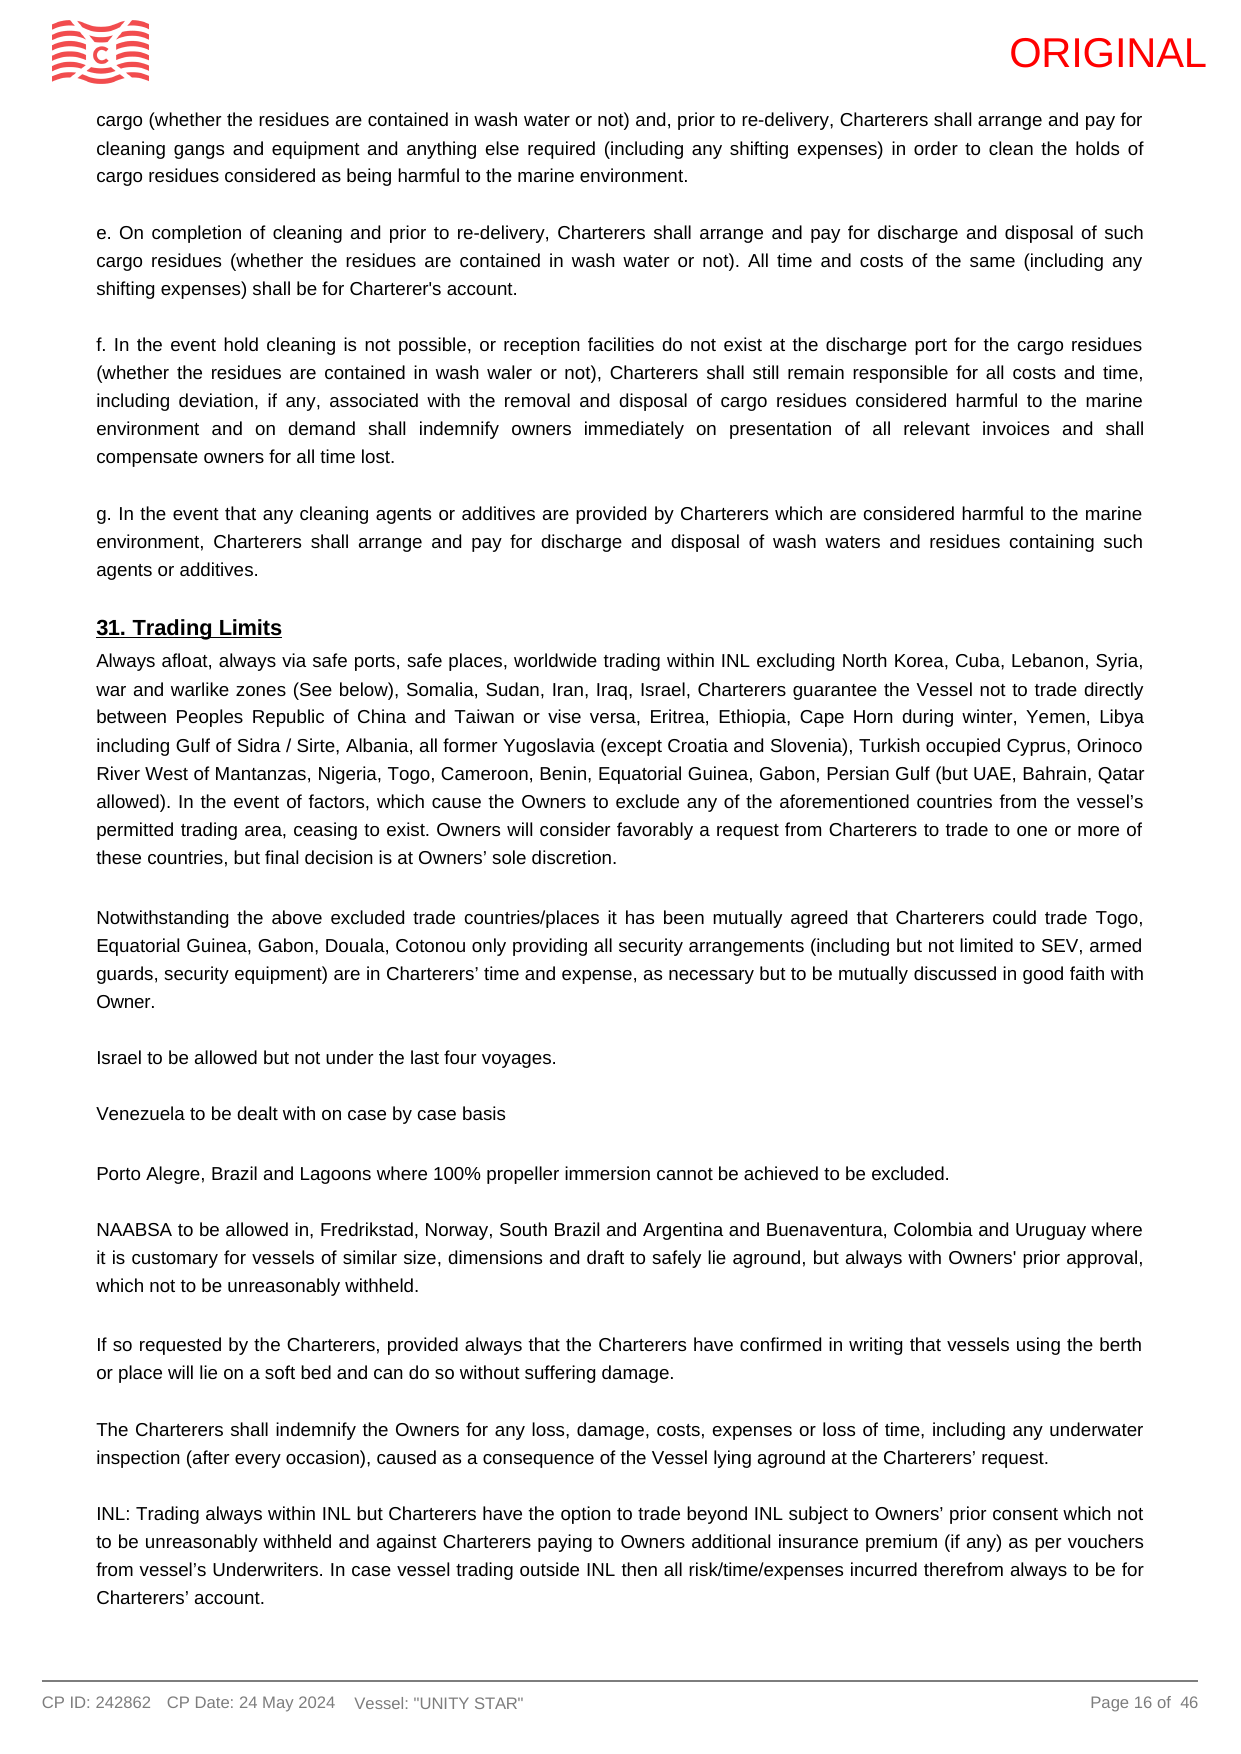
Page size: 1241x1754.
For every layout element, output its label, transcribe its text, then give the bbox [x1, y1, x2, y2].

text If so requested by the Charterers, provided always that the Charterers have confirmed in writing that vessels using the berth or place will lie on a soft bed and can do so without suffering damage. [96, 1334, 1144, 1384]
text INL: Trading always within INL but Charterers have the option to trade beyond INL subject to Owners’ prior consent which not to be unreasonably withheld and against Charterers paying to Owners additional insurance premium (if any) as per vouchers from vessel’s Underwriters. In case vessel trading outside INL then all risk/time/expenses incurred therefrom always to be for Charterers’ account. [96, 1503, 1144, 1608]
text NAABSA to be allowed in, Fredrikstad, Norway, South Brazil and Argentina and Buenaventura, Colombia and Uruguay where it is customary for vessels of similar size, dimensions and draft to safely lie aground, but always with Owners' prior approval, which not to be unreasonably withheld. [96, 1218, 1144, 1296]
text Porto Alegre, Brazil and Lagoons where 100% propeller immersion cannot be achieved to be excluded. [96, 1162, 1196, 1184]
text Israel to be allowed but not under the last four voyages. Venezuela to be dealt with on case by case basis [96, 1047, 586, 1125]
subtitle Trading Limits [96, 615, 1196, 640]
text The Charterers shall indemnify the Owners for any loss, damage, costs, expenses or loss of time, including any underwater inspection (after every occasion), caused as a consequence of the Vessel lying aground at the Charterers’ request. [96, 1418, 1144, 1468]
text cargo (whether the residues are contained in wash water or not) and, prior to re-delivery, Charterers shall arrange and pay for cleaning gangs and equipment and anything else required (including any shifting expenses) in order to clean the holds of cargo residues considered as being harmful to the marine environment. [96, 109, 1144, 187]
picture [52, 20, 149, 84]
list On completion of cleaning and prior to re-delivery, Charterers shall arrange and pay for discharge and disposal of such cargo residues (whether the residues are contained in wash water or not). All time and costs of the same (including any shifting expenses) shall be for Charterer's account. [96, 222, 1144, 299]
list In the event hold cleaning is not possible, or reception facilities do not exist at the discharge port for the cargo residues (whether the residues are contained in wash waler or not), Charterers shall still remain responsible for all costs and time, including deviation, if any, associated with the removal and disposal of cargo residues considered harmful to the marine environment and on demand shall indemnify owners immediately on presentation of all relevant invoices and shall compensate owners for all time lost. [96, 334, 1144, 468]
list In the event that any cleaning agents or additives are provided by Charterers which are considered harmful to the marine environment, Charterers shall arrange and pay for discharge and disposal of wash waters and residues containing such agents or additives. [96, 503, 1144, 581]
text Notwithstanding the above excluded trade countries/places it has been mutually agreed that Charterers could trade Togo, Equatorial Guinea, Gabon, Douala, Cotonou only providing all security arrangements (including but not limited to SEV, armed guards, security equipment) are in Charterers’ time and expense, as necessary but to be mutually discussed in good faith with Owner. [96, 907, 1144, 1012]
text Always afloat, always via safe ports, safe places, worldwide trading within INL excluding North Korea, Cuba, Lebanon, Syria, war and warlike zones (See below), Somalia, Sudan, Iran, Iraq, Israel, Charterers guarantee the Vessel not to trade directly between Peoples Republic of China and Taiwan or vise versa, Eritrea, Ethiopia, Cape Horn during winter, Yemen, Libya including Gulf of Sidra / Sirte, Albania, all former Yugoslavia (except Croatia and Slovenia), Turkish occupied Cyprus, Orinoco River West of Mantanzas, Nigeria, Togo, Cameroon, Benin, Equatorial Guinea, Gabon, Persian Gulf (but UAE, Bahrain, Qatar allowed). In the event of factors, which cause the Owners to exclude any of the aforementioned countries from the vessel’s permitted trading area, ceasing to exist. Owners will consider favorably a request from Charterers to trade to one or more of these countries, but final decision is at Owners’ sole discretion. [96, 650, 1144, 868]
